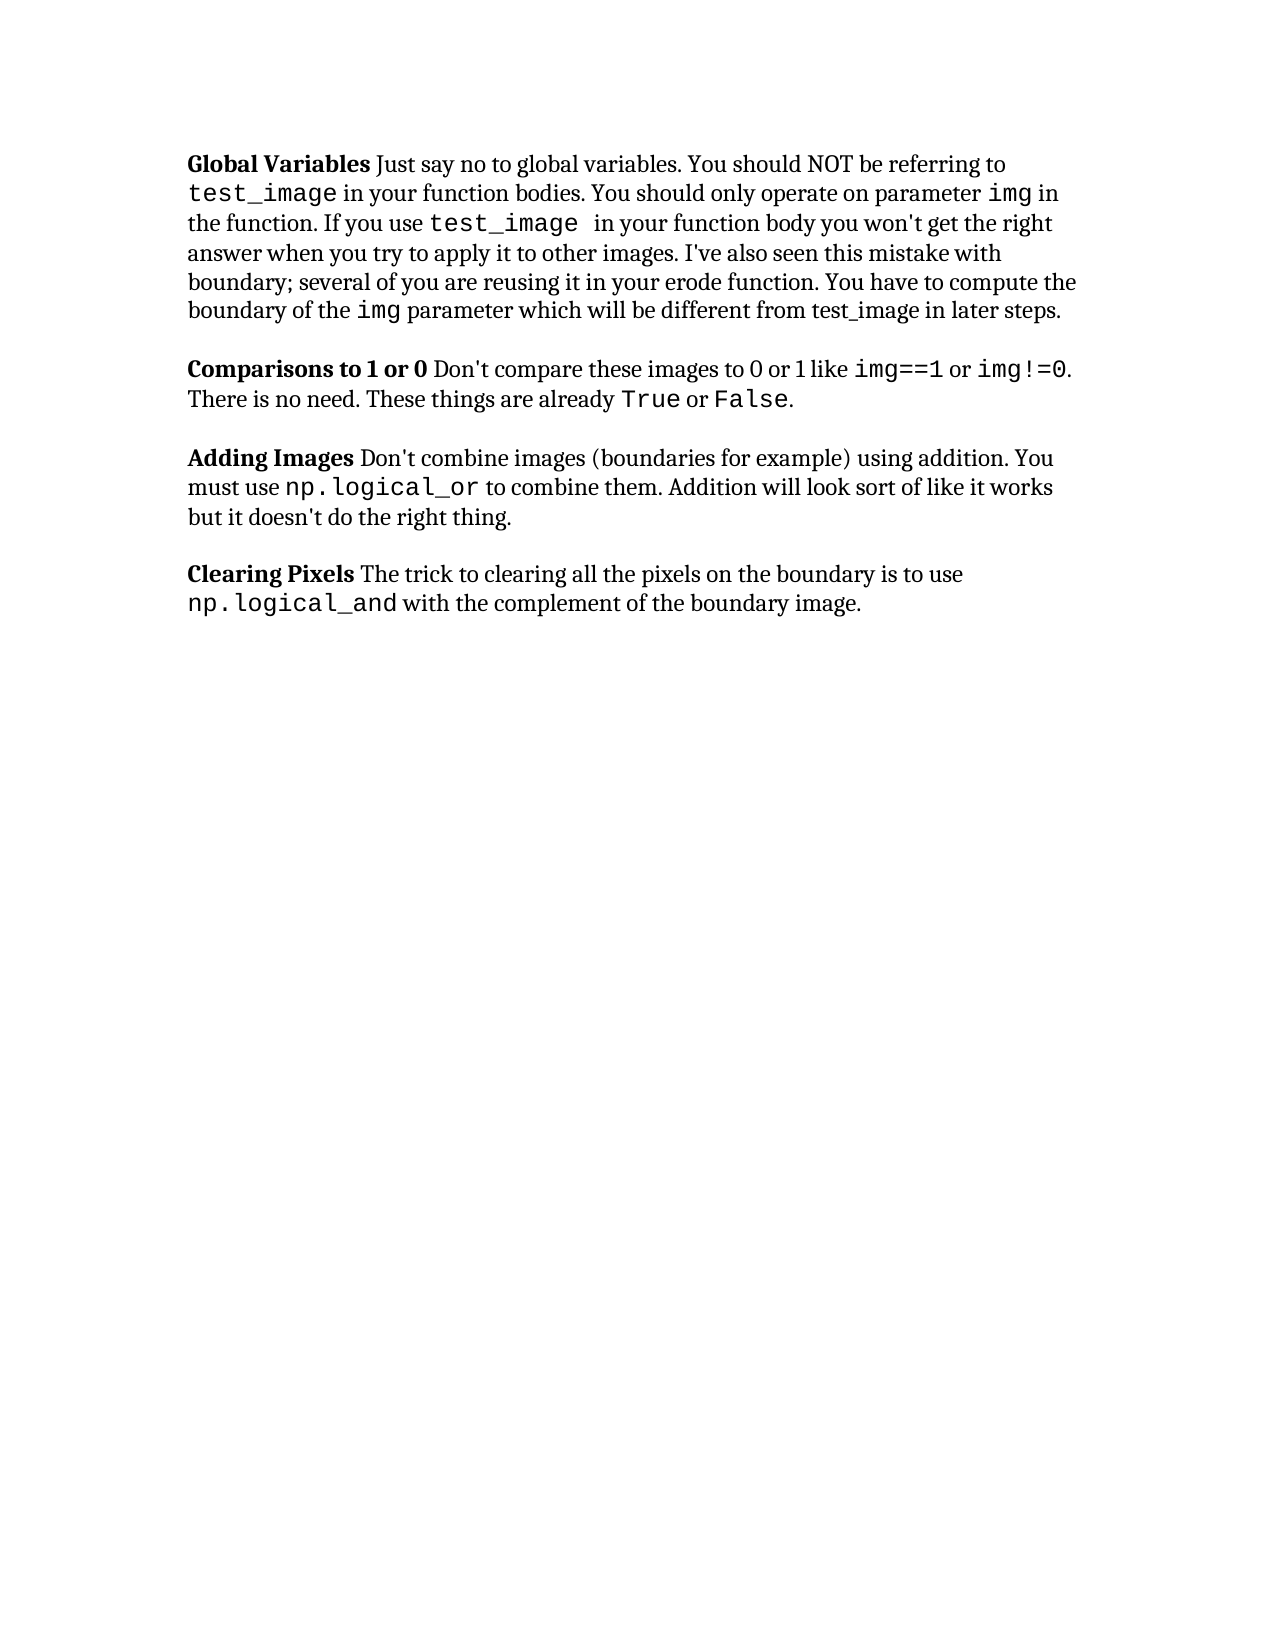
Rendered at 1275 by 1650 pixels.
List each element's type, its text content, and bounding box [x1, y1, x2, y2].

list Comparisons to 1 or 0 Don't compare these images to 0 or 1 like img==1 or img!=0. There is no need. These things are already True or False. [187, 355, 1087, 415]
text Clearing Pixels The trick to clearing all the pixels on the boundary is to use np.logical_and with the complement of the boundary image. [187, 560, 1087, 619]
list Adding Images Don't combine images (boundaries for example) using addition. You must use np.logical_or to combine them. Addition will look sort of like it works but it doesn't do the right thing. [187, 444, 1087, 531]
list Global Variables Just say no to global variables. You should NOT be referring to test_image in your function bodies. You should only operate on parameter img in the function. If you use test_image in your function body you won't get the right answer when you try to apply it to other images. I've also seen this mistake with boundary; several of you are reusing it in your erode function. You have to compute the boundary of the img parameter which will be different from test_image in later steps. [187, 150, 1087, 326]
